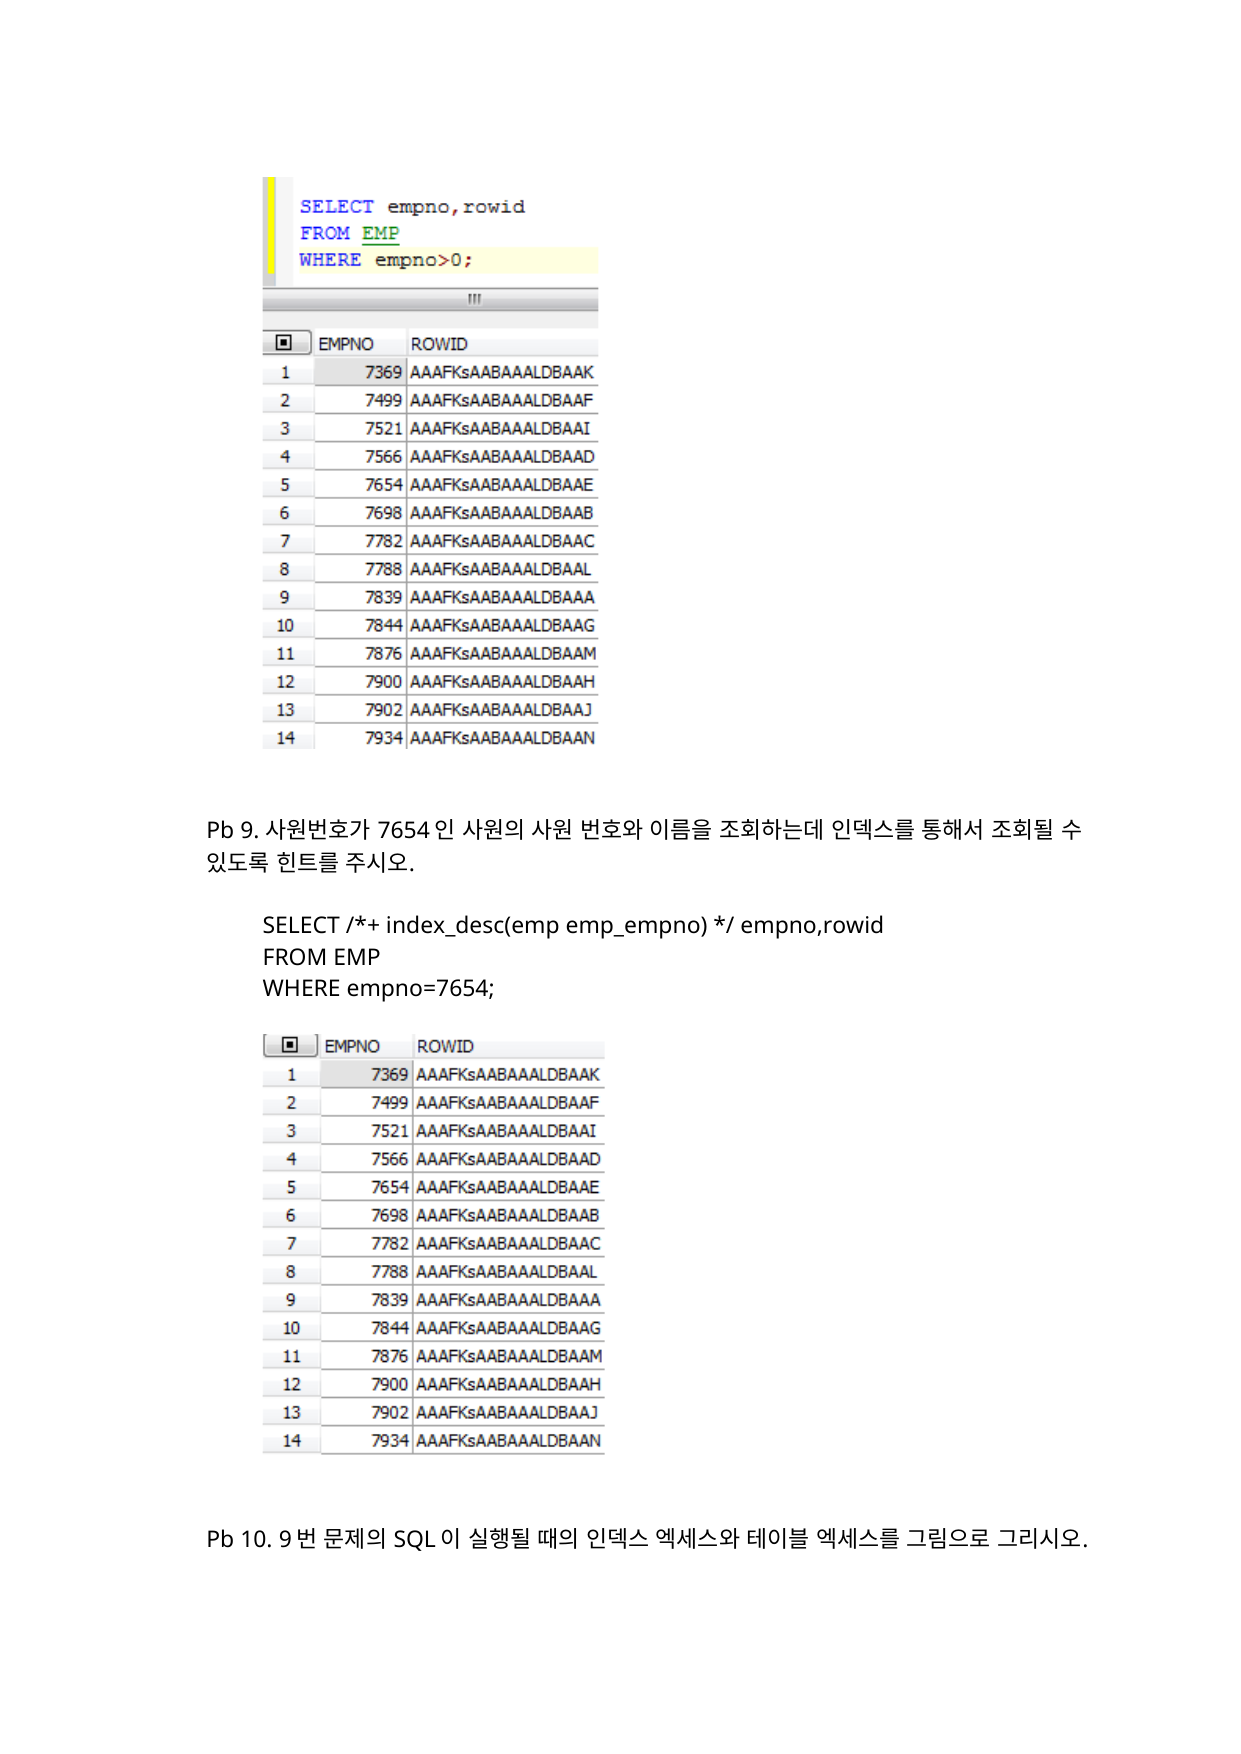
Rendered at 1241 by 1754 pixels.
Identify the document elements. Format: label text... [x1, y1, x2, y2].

text Pb 10. 9번 문제의 SQL이 실행될 때의 인덱스 엑세스와 테이블 엑세스를 그림으로 그리시오. [206, 1520, 1090, 1554]
picture [262, 1034, 605, 1458]
picture [262, 177, 599, 749]
text Pb 9. 사원번호가 7654인 사원의 사원 번호와 이름을 조회하는데 인덱스를 통해서 조회될 수 있도록 힌트를 주시오. [206, 812, 1090, 878]
text WHERE empno=7654; [262, 972, 1090, 1003]
text FROM EMP [262, 941, 1090, 972]
text SELECT /*+ index_desc(emp emp_empno) */ empno,rowid [262, 909, 1090, 941]
